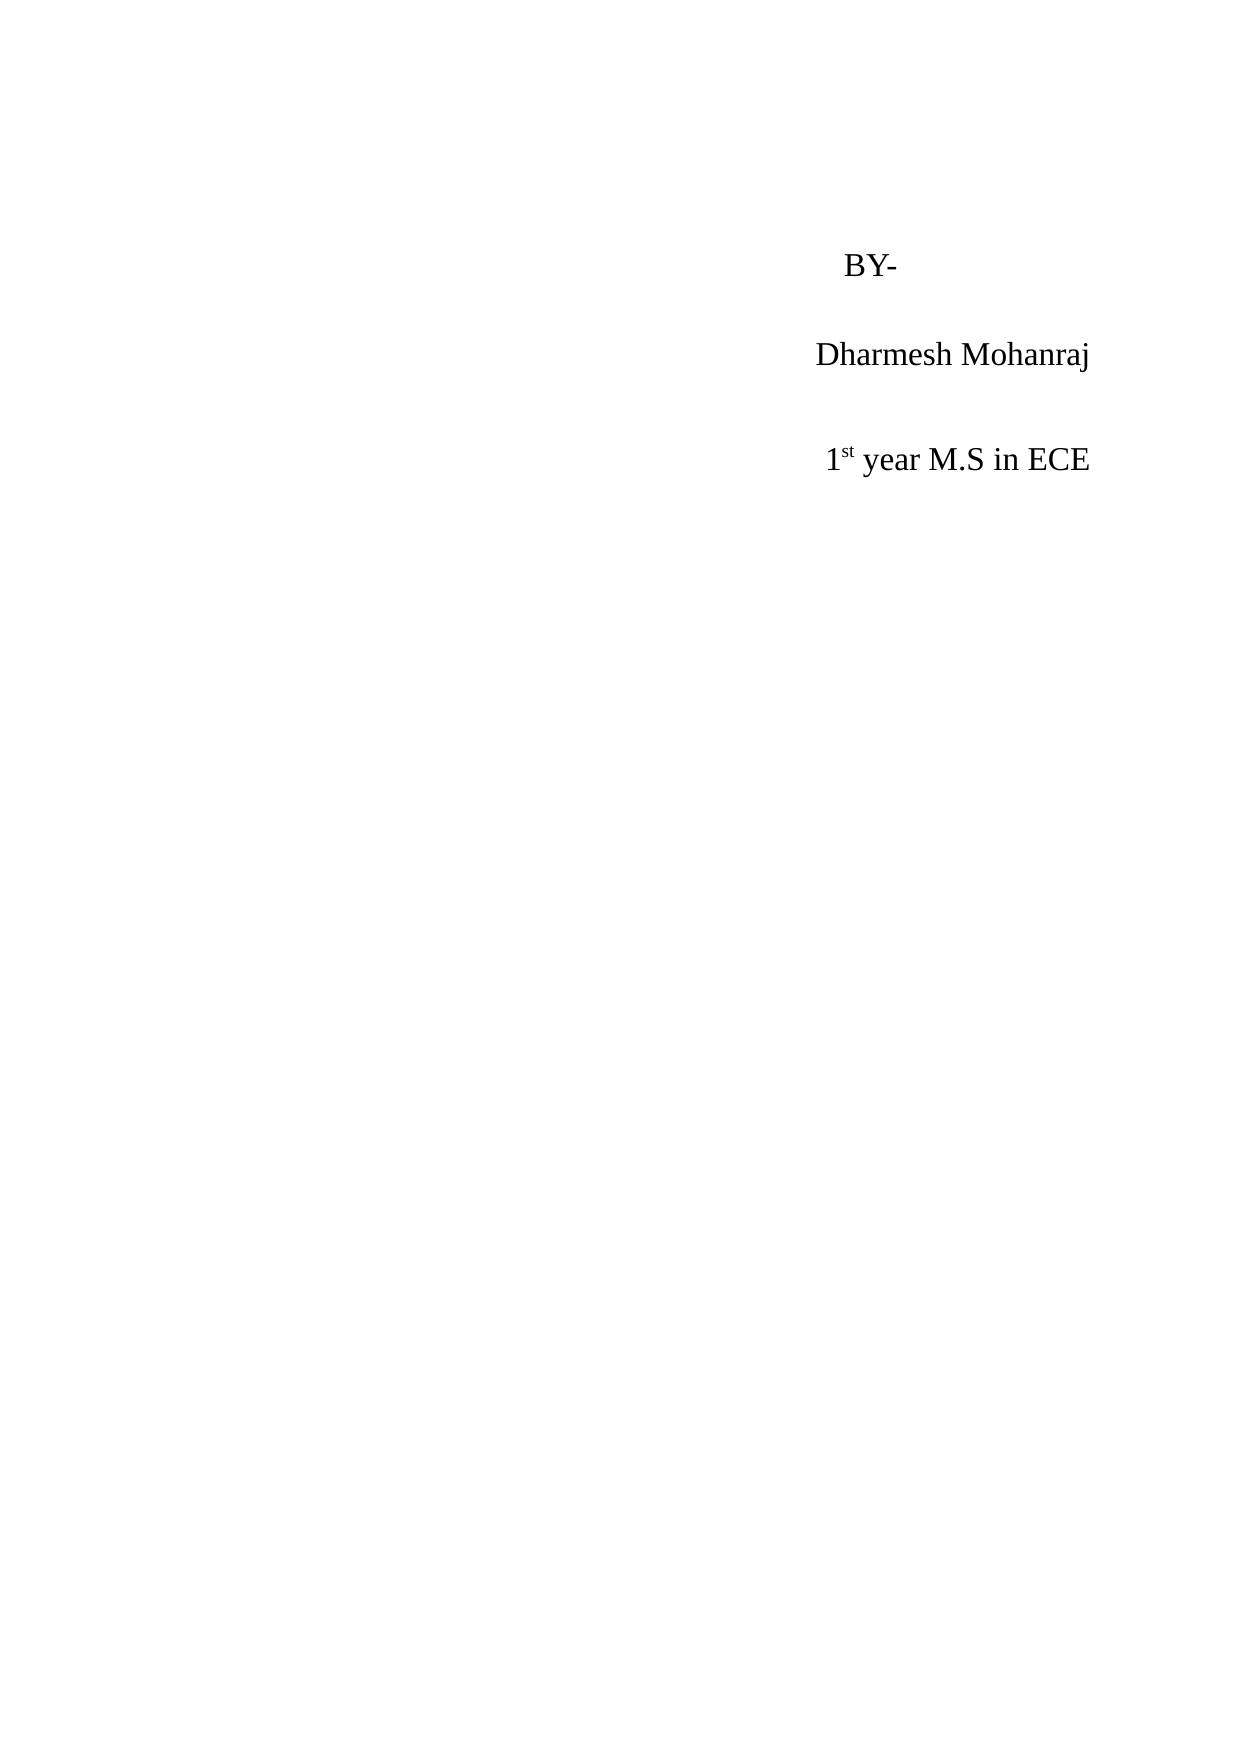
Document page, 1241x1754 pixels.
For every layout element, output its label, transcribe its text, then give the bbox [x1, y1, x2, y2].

text 1st year M.S in ECE [150, 439, 1090, 478]
text Dharmesh Mohanraj [150, 303, 1090, 373]
text BY- [150, 245, 1090, 284]
